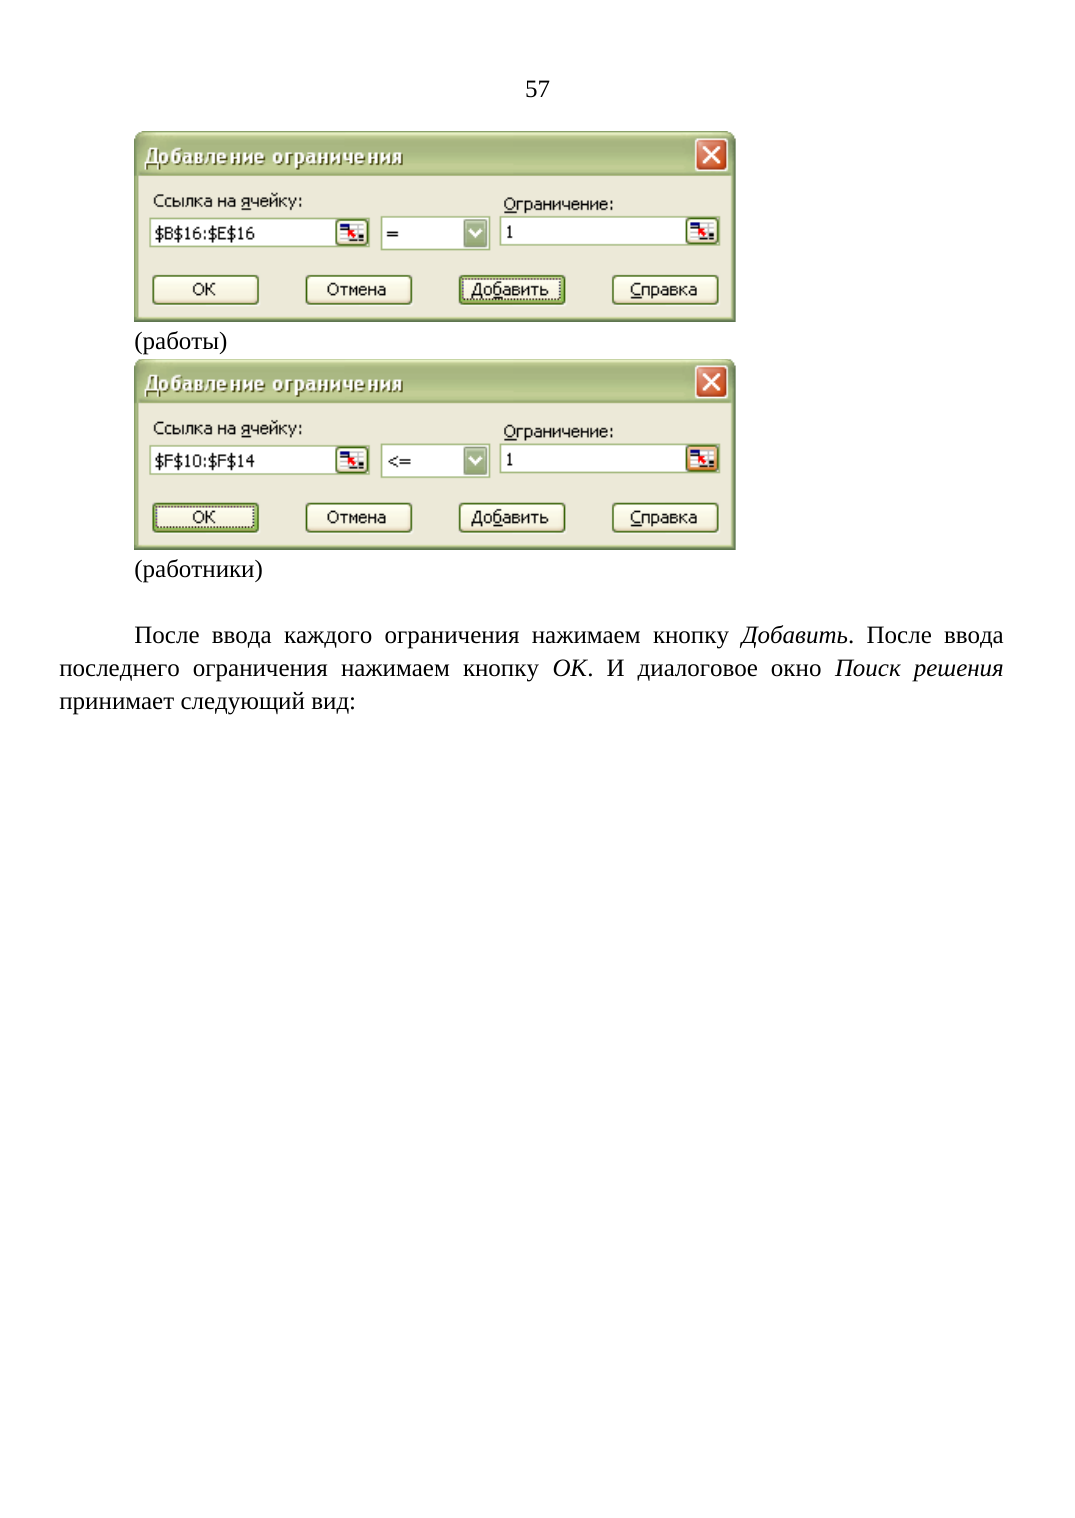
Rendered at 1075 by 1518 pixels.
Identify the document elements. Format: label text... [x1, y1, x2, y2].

text (работы) [59, 326, 1004, 355]
text После ввода каждого ограничения нажимаем кнопку Добавить. После ввода последнего ограничения нажимаем кнопку OK. И диалоговое окно Поиск решения принимает следующий вид: [59, 620, 1004, 715]
picture [134, 359, 736, 550]
text (работники) [59, 554, 1004, 583]
picture [134, 131, 736, 322]
